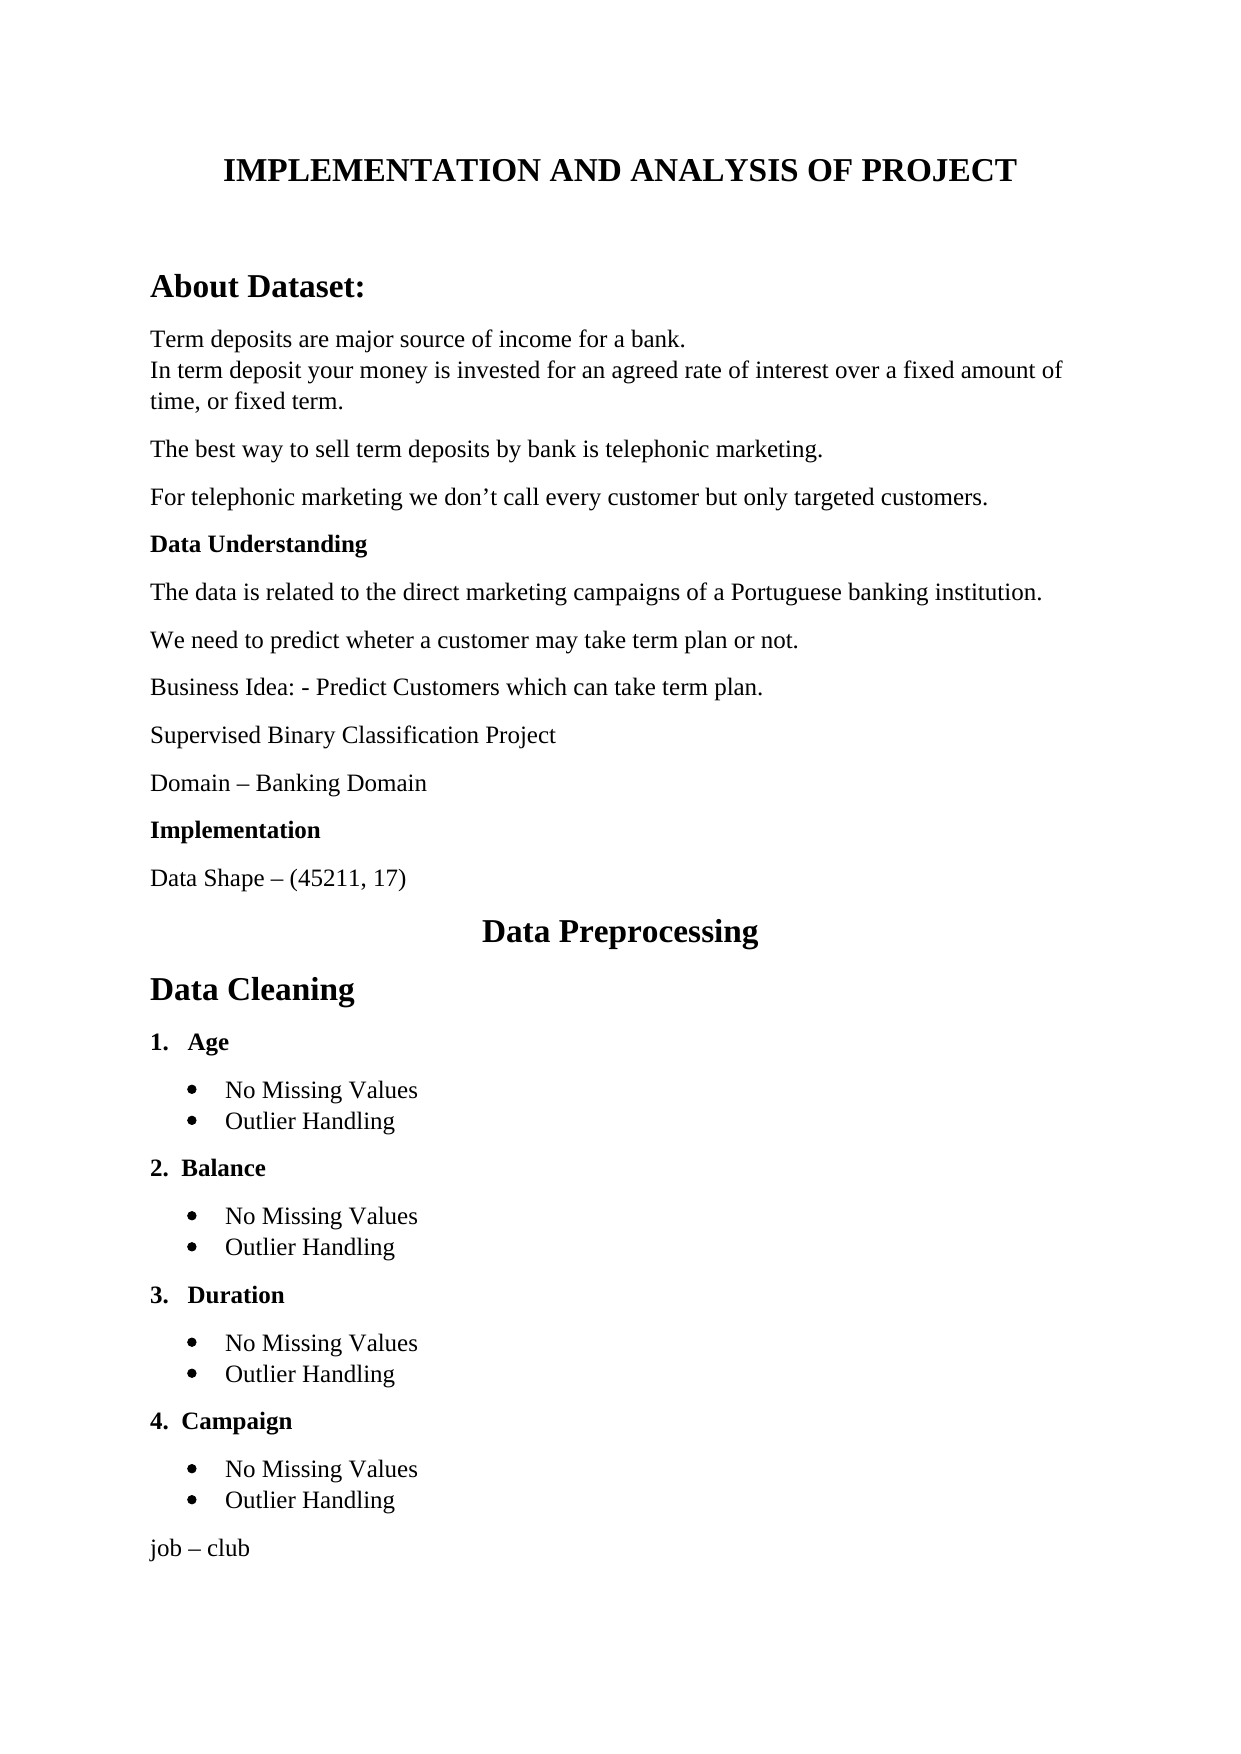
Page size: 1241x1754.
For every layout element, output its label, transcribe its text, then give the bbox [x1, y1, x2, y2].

list No Missing Values [187, 1201, 1090, 1230]
list Outlier Handling [187, 1359, 1090, 1387]
text 1. Age [150, 1027, 1090, 1056]
text IMPLEMENTATION AND ANALYSIS OF PROJECT [150, 150, 1090, 188]
text About Dataset: [150, 266, 1090, 304]
list Outlier Handling [187, 1106, 1090, 1134]
text Data Understanding [150, 529, 1090, 558]
text Domain – Banking Domain [150, 768, 1090, 797]
list Outlier Handling [187, 1232, 1090, 1261]
text job – club [150, 1533, 1090, 1562]
list No Missing Values [187, 1454, 1090, 1483]
text Data Preprocessing [150, 911, 1090, 949]
list No Missing Values [187, 1328, 1090, 1356]
text Data Shape – (45211, 17) [150, 863, 1090, 892]
text The best way to sell term deposits by bank is telephonic marketing. [150, 434, 1090, 463]
list No Missing Values [187, 1075, 1090, 1103]
text The data is related to the direct marketing campaigns of a Portuguese banking institution. [150, 577, 1090, 606]
text Term deposits are major source of income for a bank. In term deposit your money is invested for an agreed rate of interest over a fixed amount of time, or fixed term. [150, 324, 1090, 415]
text 2. Balance [150, 1153, 1090, 1182]
list Outlier Handling [187, 1485, 1090, 1514]
text For telephonic marketing we don’t call every customer but only targeted customers. [150, 482, 1090, 510]
text Supervised Binary Classification Project [150, 720, 1090, 749]
text We need to predict wheter a customer may take term plan or not. [150, 625, 1090, 653]
text 3. Duration [150, 1280, 1090, 1309]
text 4. Campaign [150, 1406, 1090, 1435]
text Business Idea: - Predict Customers which can take term plan. [150, 672, 1090, 701]
text Implementation [150, 816, 1090, 844]
text Data Cleaning [150, 969, 1090, 1007]
